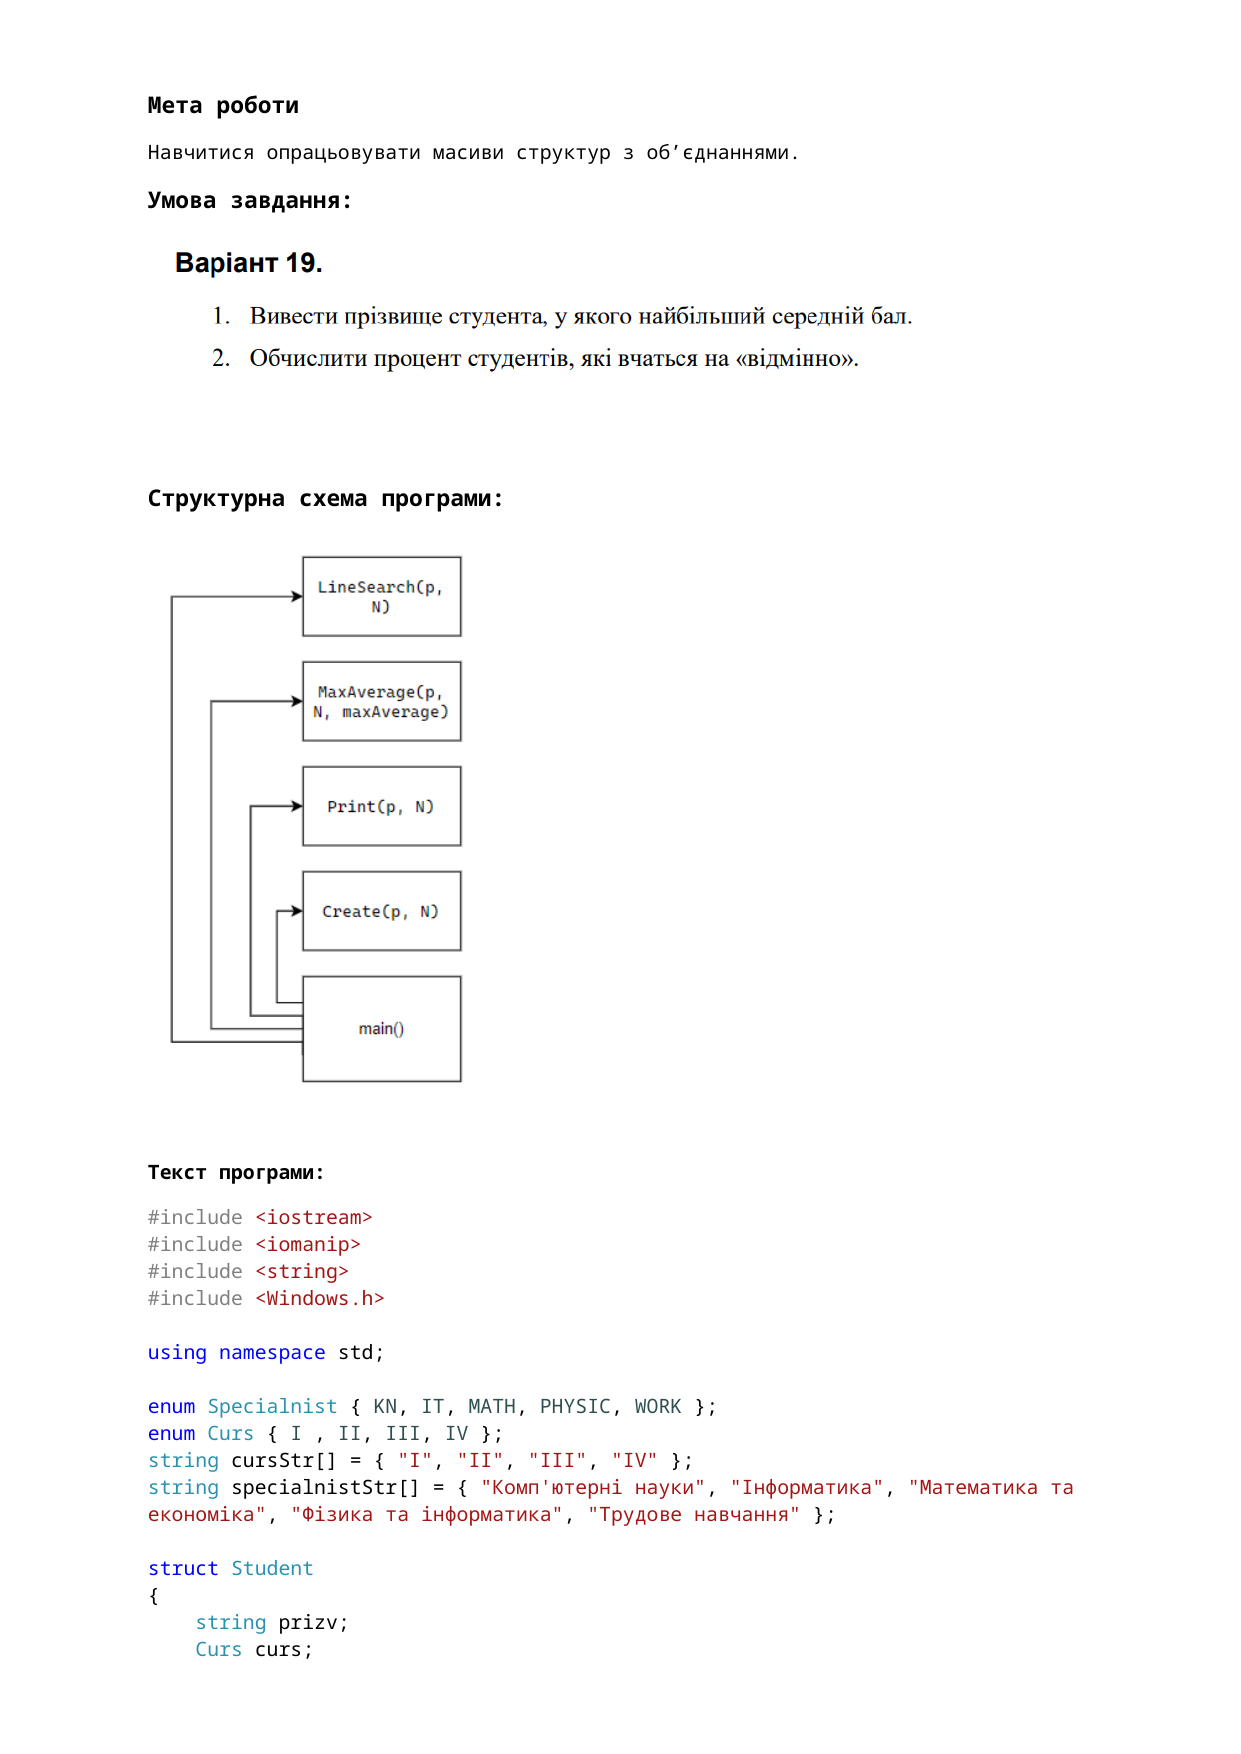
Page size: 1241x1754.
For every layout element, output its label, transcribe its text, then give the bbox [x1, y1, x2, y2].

text string cursStr[] = { "I", "II", "III", "IV" }; [148, 1446, 1152, 1473]
text struct Student [148, 1554, 1152, 1581]
text #include <iostream> [148, 1204, 1152, 1231]
text Навчитися опрацьовувати масиви структур з об’єднаннями. [148, 138, 1152, 165]
text Мета роботи [148, 88, 1152, 120]
text using namespace std; [148, 1338, 1152, 1366]
text string prizv; [148, 1608, 1152, 1635]
text enum Specialnist { KN, IT, MATH, PHYSIC, WORK }; [148, 1392, 1152, 1419]
text Текст програми: [148, 1158, 1152, 1185]
text string specialnistStr[] = { "Комп'ютерні науки", "Інформатика", "Математика та економіка", "Фізика та інформатика", "Трудове навчання" }; [148, 1473, 1152, 1527]
picture [147, 233, 941, 414]
picture [147, 531, 481, 1091]
text Структурна схема програми: [148, 481, 1152, 513]
text Умова завдання: [148, 183, 1152, 215]
text Curs curs; [148, 1635, 1152, 1662]
text #include <iomanip> [148, 1231, 1152, 1258]
text #include <string> [148, 1258, 1152, 1284]
text enum Curs { I , II, III, IV }; [148, 1419, 1152, 1446]
text #include <Windows.h> [148, 1284, 1152, 1312]
text { [148, 1581, 1152, 1608]
